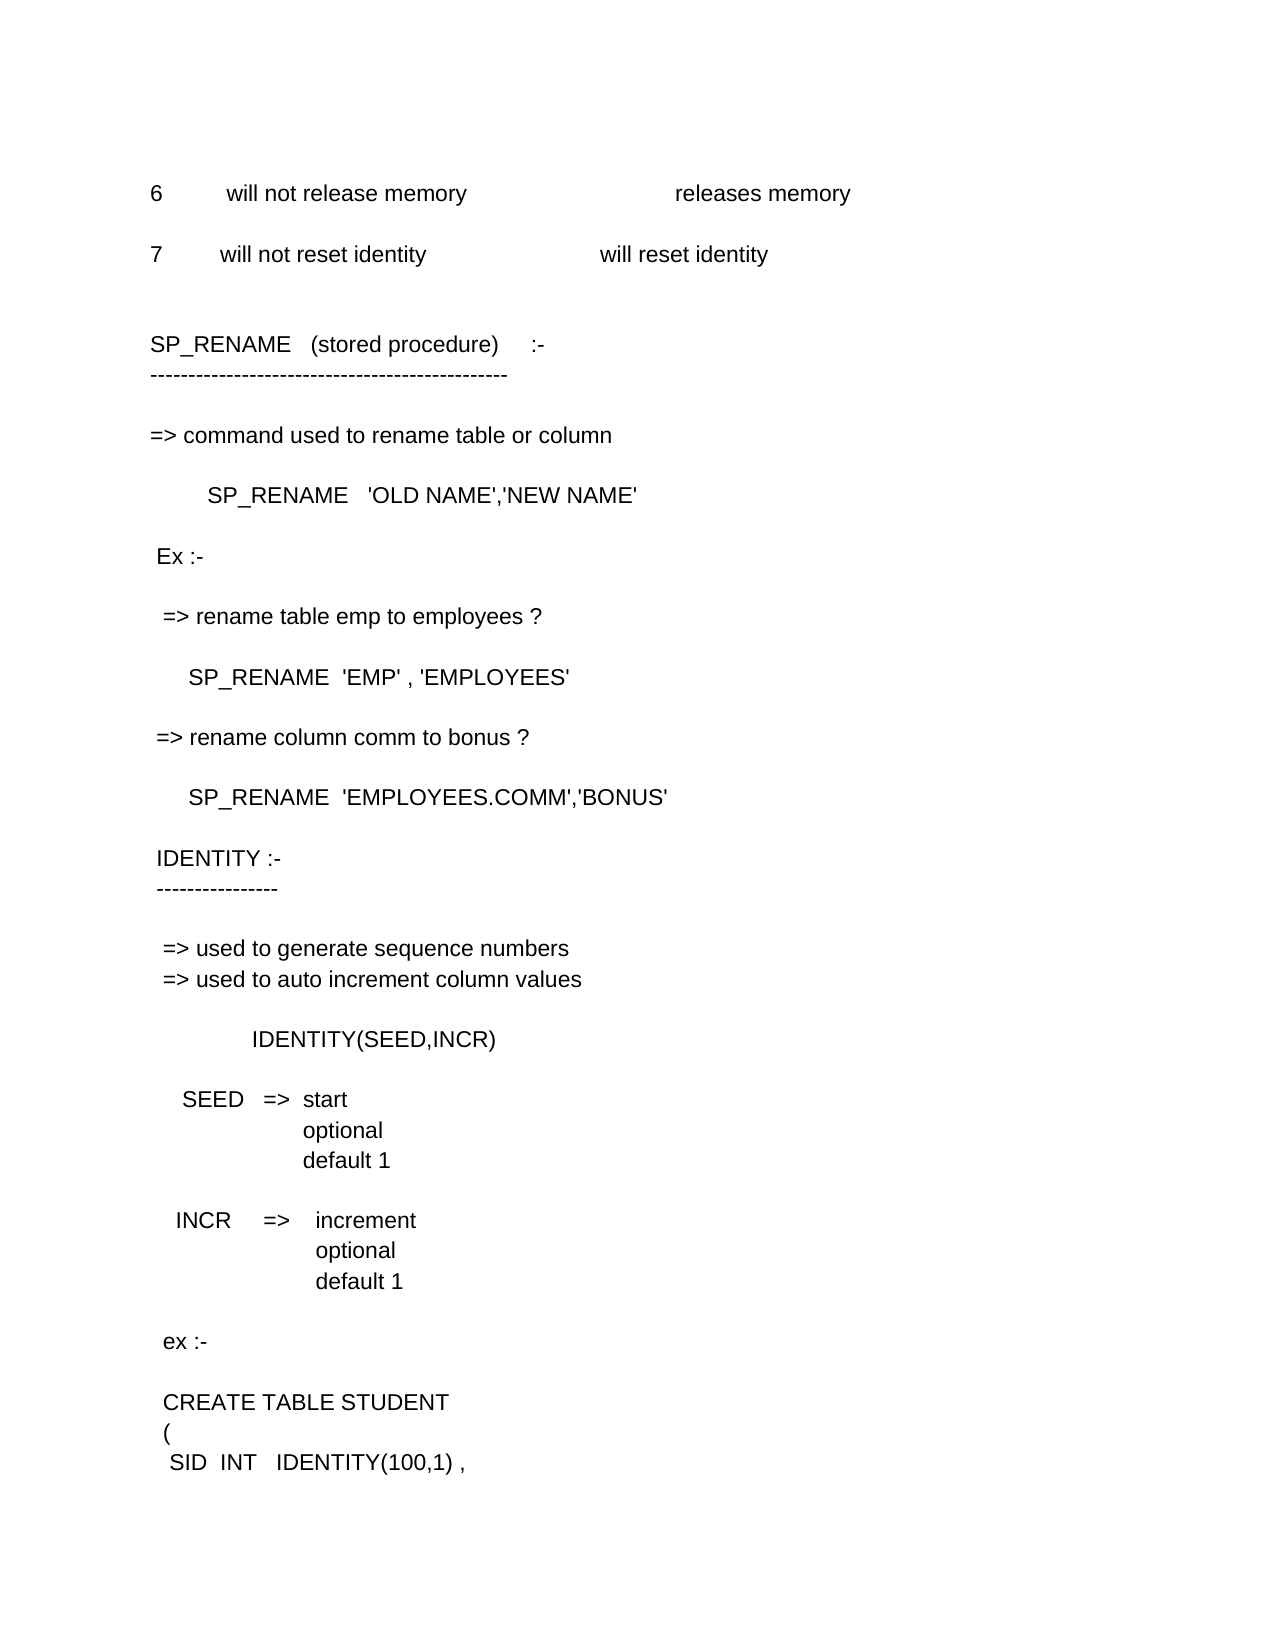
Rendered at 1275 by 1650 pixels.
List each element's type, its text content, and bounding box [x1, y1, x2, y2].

text SP_RENAME 'EMPLOYEES.COMM','BONUS' [150, 784, 1125, 811]
text => rename column comm to bonus ? [150, 724, 1125, 750]
text ---------------- [150, 875, 1125, 901]
text ex :- [150, 1328, 1125, 1354]
text => used to auto increment column values [150, 966, 1125, 992]
text => command used to rename table or column [150, 422, 1125, 448]
text SID INT IDENTITY(100,1) , [150, 1449, 1125, 1475]
text SEED => start [150, 1086, 1125, 1113]
text optional [150, 1237, 1125, 1264]
text IDENTITY :- [150, 845, 1125, 871]
text 6 will not release memory releases memory [150, 180, 1125, 207]
text optional [150, 1117, 1125, 1143]
text ----------------------------------------------- [150, 361, 1125, 388]
text => rename table emp to employees ? [150, 603, 1125, 629]
text INCR => increment [150, 1207, 1125, 1234]
text => used to generate sequence numbers [150, 935, 1125, 962]
text CREATE TABLE STUDENT [150, 1388, 1125, 1415]
text 7 will not reset identity will reset identity [150, 241, 1125, 267]
text default 1 [150, 1147, 1125, 1173]
text IDENTITY(SEED,INCR) [150, 1026, 1125, 1052]
text SP_RENAME 'OLD NAME','NEW NAME' [150, 482, 1125, 509]
text SP_RENAME (stored procedure) :- [150, 331, 1125, 358]
text default 1 [150, 1268, 1125, 1294]
text Ex :- [150, 543, 1125, 569]
text SP_RENAME 'EMP' , 'EMPLOYEES' [150, 663, 1125, 690]
text ( [150, 1419, 1125, 1445]
